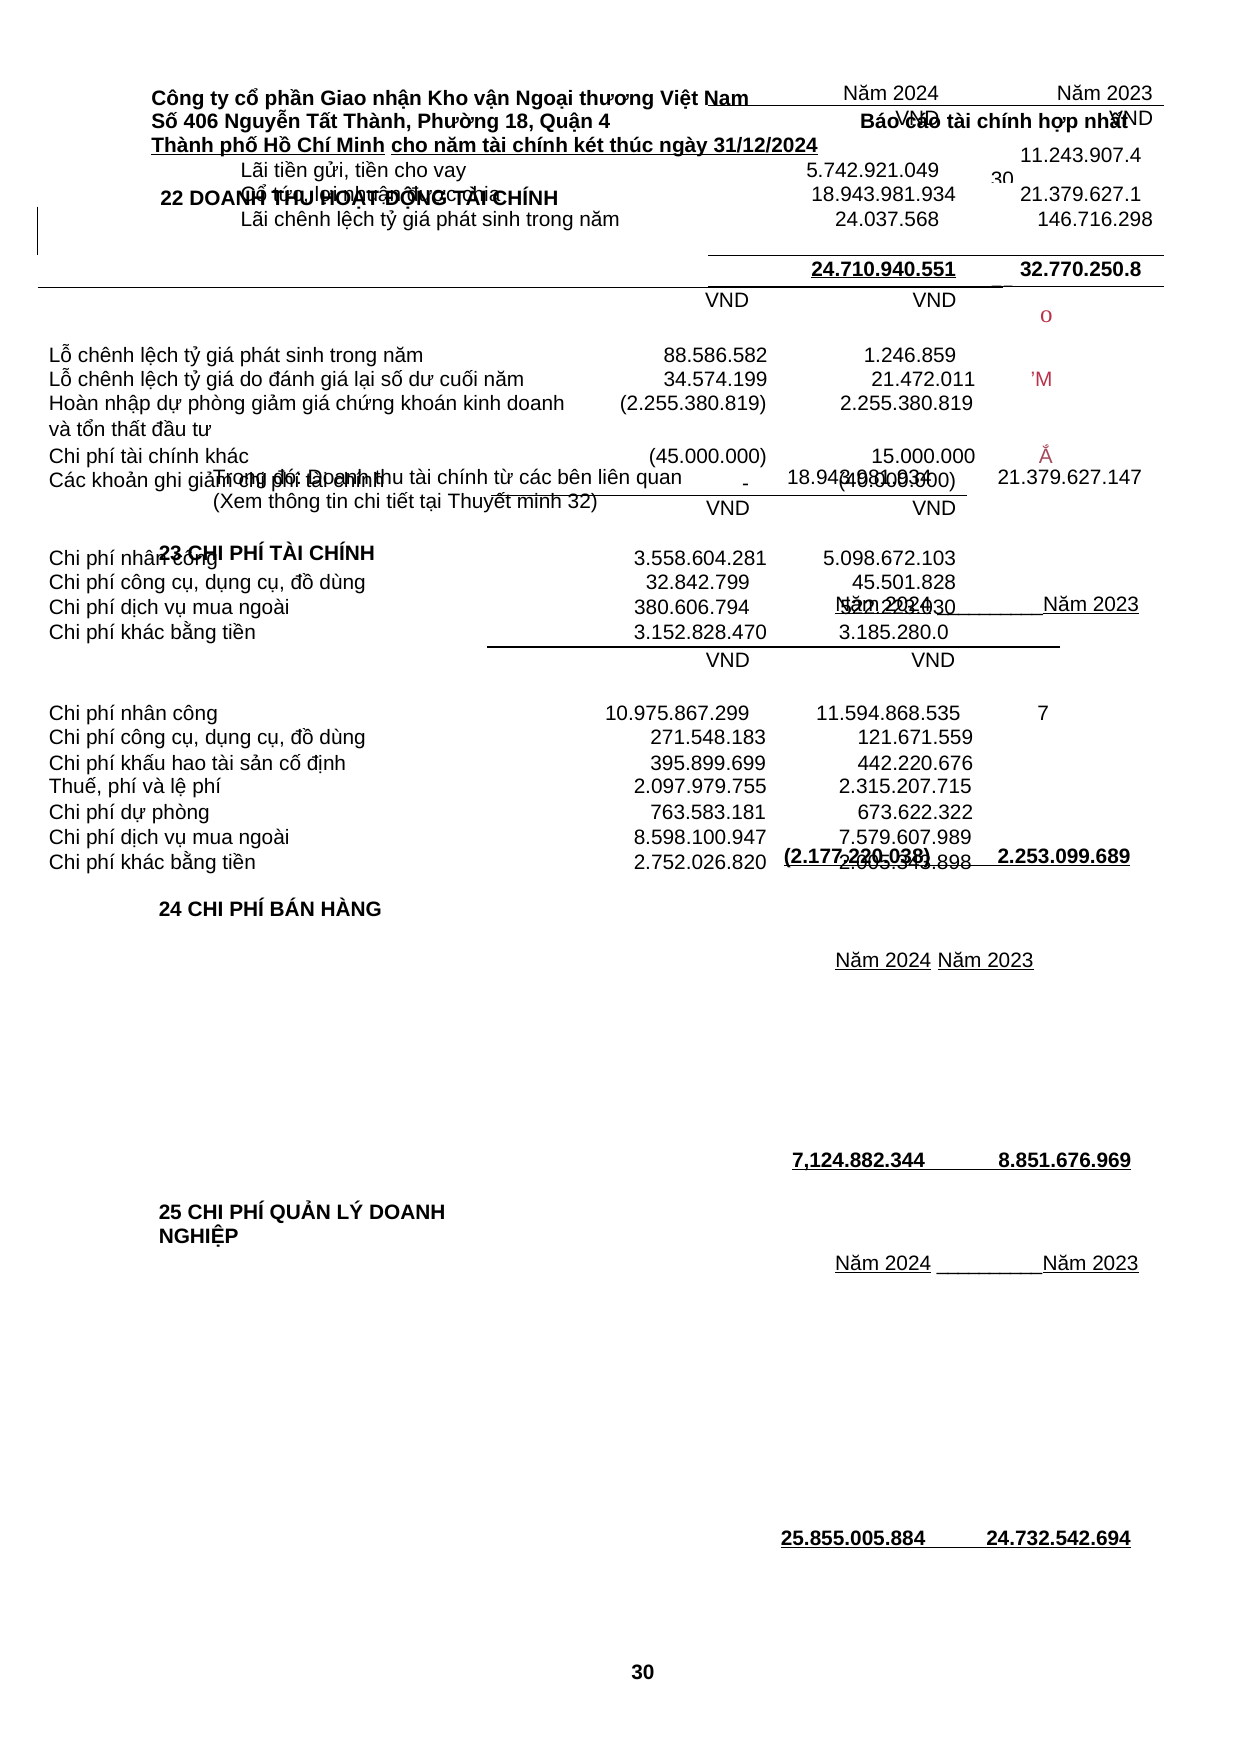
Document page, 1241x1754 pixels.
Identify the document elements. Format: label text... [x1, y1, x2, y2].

text Năm 2024 Năm 2023 [835, 1251, 1138, 1275]
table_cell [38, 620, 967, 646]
text Năm 2024 Năm 2023 [835, 948, 1033, 972]
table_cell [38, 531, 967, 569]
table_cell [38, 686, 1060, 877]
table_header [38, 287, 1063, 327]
text Trong đó: Doanh thu tài chính từ các bên liên quan 18.943.981.934 21.379.627.147 [213, 465, 1239, 489]
text 25.855.005.884 24.732.542.694 [781, 1526, 1131, 1547]
text (Xem thông tin chi tiết tại Thuyết minh 32) [213, 489, 1239, 513]
text 22 DOANH THU HOẠT ĐỘNG TÀI CHÍNH [160, 186, 558, 210]
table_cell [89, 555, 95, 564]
text Năm 2024 Năm 2023 [835, 592, 1139, 616]
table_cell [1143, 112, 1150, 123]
text (2.177.220.038) 2.253.099.689 [783, 844, 1239, 868]
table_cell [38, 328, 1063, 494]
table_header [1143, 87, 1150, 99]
subtitle 24 CHI PHÍ BÁN HÀNG [158, 897, 1239, 921]
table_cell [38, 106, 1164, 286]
text 30 [631, 1660, 654, 1684]
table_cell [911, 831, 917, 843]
subtitle 25 CHI PHÍ QUẢN LÝ DOANH NGHIỆP [158, 1200, 450, 1248]
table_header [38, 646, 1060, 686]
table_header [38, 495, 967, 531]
text Thành phố Hồ Chí Minh cho năm tài chính két thúc ngày 31/12/2024 [151, 133, 1143, 157]
text 23 CHI PHÍ TÀI CHÍNH [158, 541, 375, 564]
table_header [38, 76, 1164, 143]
text Số 406 Nguyễn Tất Thành, Phường 18, Quận 4 Báo cáo tài chính hợp nhất [151, 109, 1143, 133]
text 7,124.882.344 8.851.676.969 [792, 1148, 1131, 1169]
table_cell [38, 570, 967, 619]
text Công ty cổ phần Giao nhận Kho vận Ngoại thương Việt Nam [151, 85, 1143, 109]
